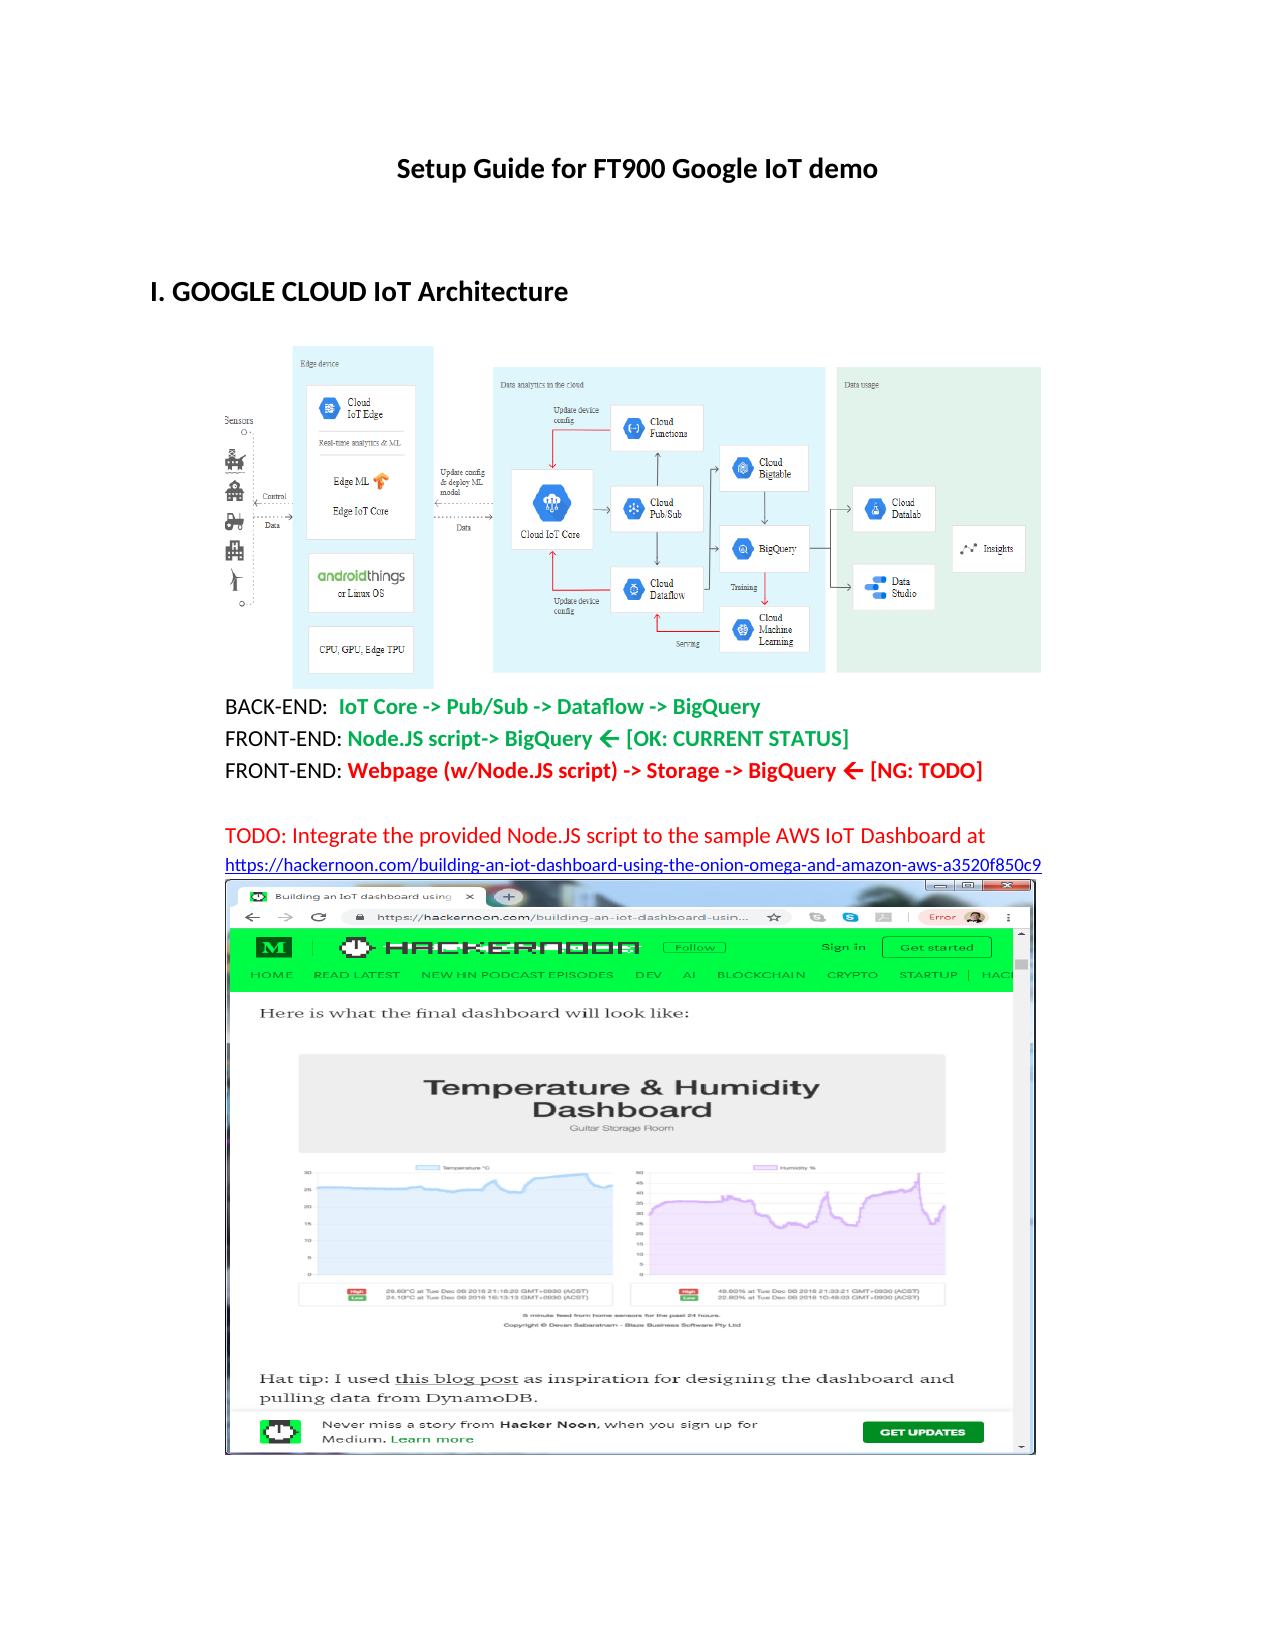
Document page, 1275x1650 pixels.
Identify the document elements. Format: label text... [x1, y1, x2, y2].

text BACK-END: IoT Core -> Pub/Sub -> Dataflow -> BigQuery [225, 692, 1125, 720]
text Setup Guide for FT900 Google IoT demo [150, 150, 1125, 186]
text TODO: Integrate the provided Node.JS script to the sample AWS IoT Dashboard at [150, 821, 1125, 849]
text FRONT-END: Webpage (w/Node.JS script) -> Storage -> BigQuery [NG: TODO] [225, 757, 1125, 785]
text FRONT-END: Node.JS script-> BigQuery [OK: CURRENT STATUS] [225, 724, 1125, 752]
picture [225, 879, 1036, 1455]
text https://hackernoon.com/building-an-iot-dashboard-using-the-onion-omega-and-amazon-aws-a3520f850c9 [150, 853, 1125, 876]
text I. GOOGLE CLOUD IoT Architecture [150, 273, 1125, 308]
picture [225, 346, 1055, 689]
